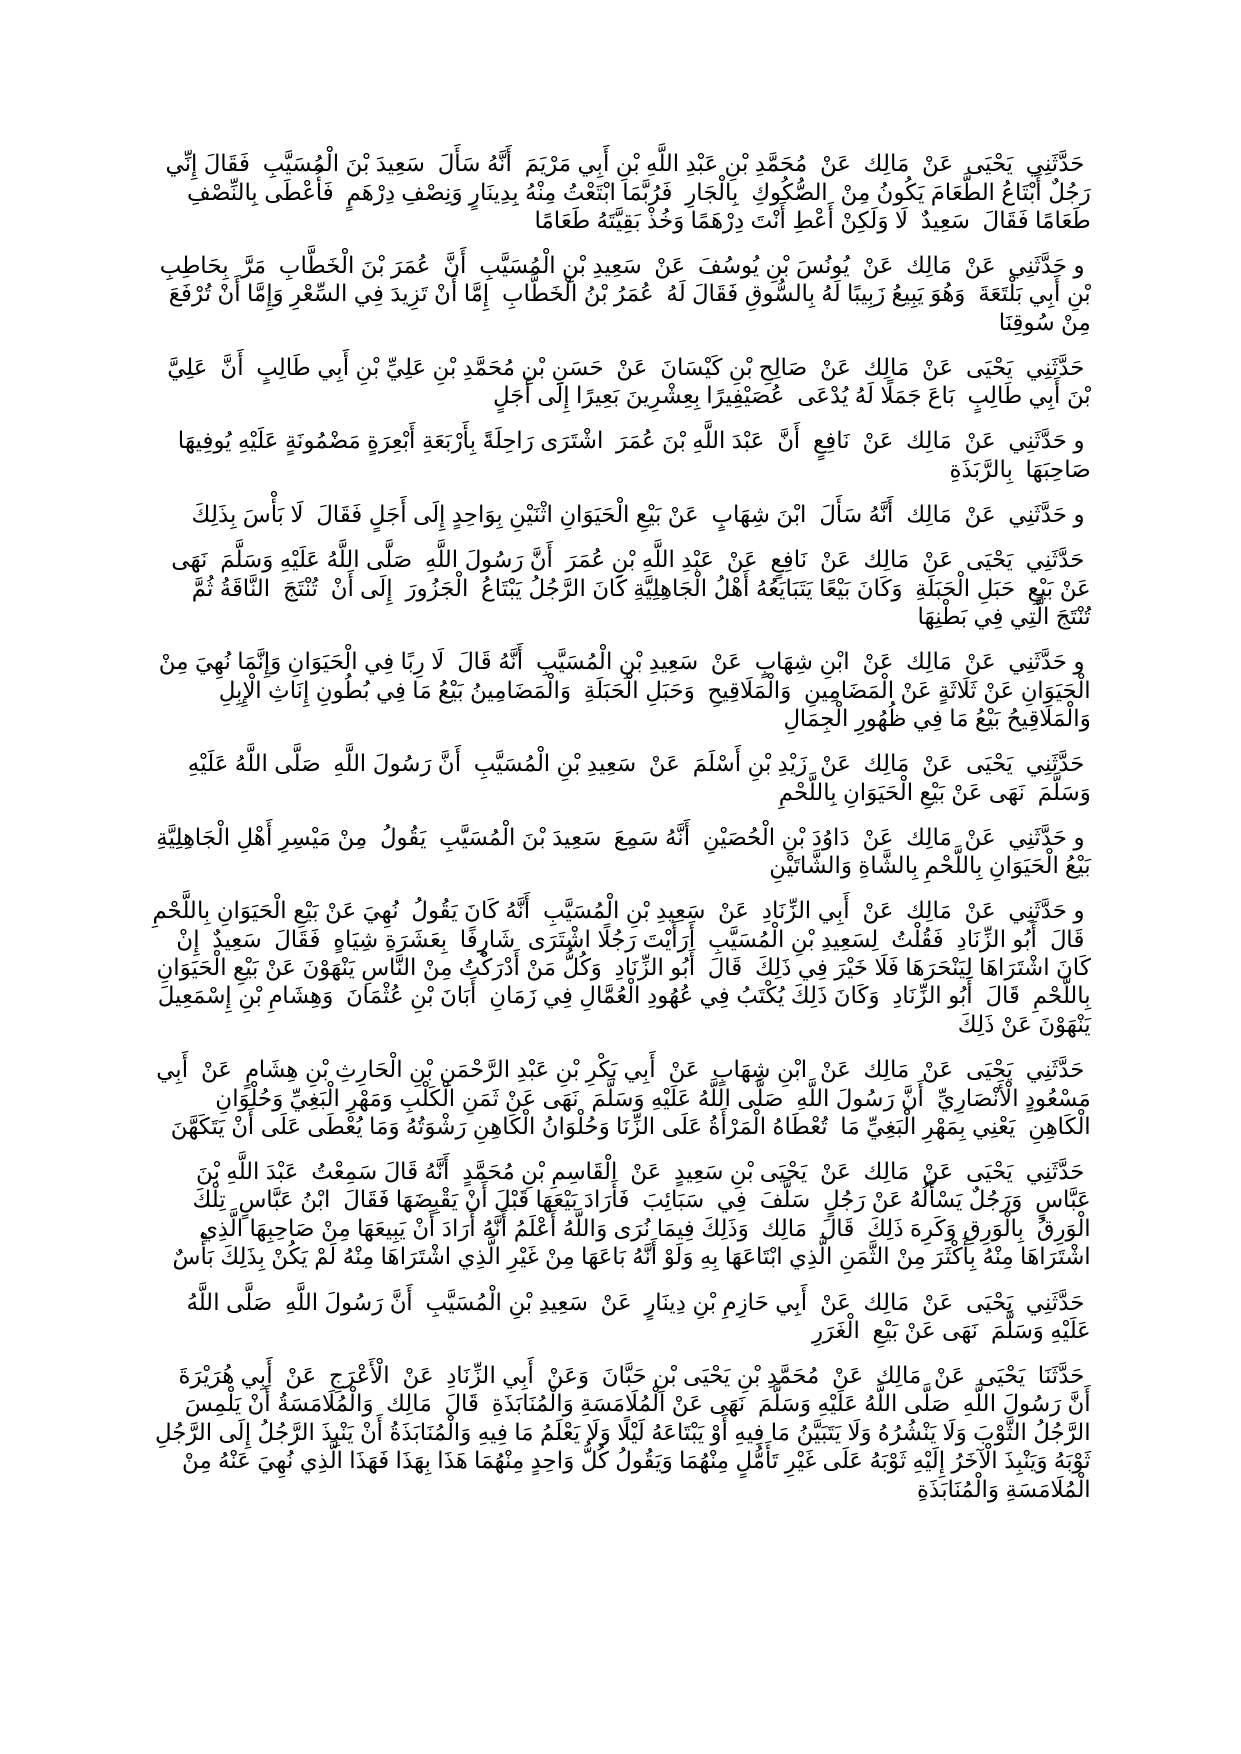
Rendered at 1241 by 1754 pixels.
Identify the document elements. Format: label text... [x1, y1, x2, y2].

text ‏ ‏حَدَّثَنِي ‏ ‏يَحْيَى ‏ ‏عَنْ ‏ ‏مَالِك ‏ ‏عَنْ ‏ ‏مُحَمَّدِ بْنِ عَبْدِ اللَّهِ بْنِ أَبِي مَرْيَمَ ‏ ‏أَنَّهُ سَأَلَ ‏ ‏سَعِيدَ بْنَ الْمُسَيَّبِ ‏ ‏فَقَالَ إِنِّي رَجُلٌ أَبْتَاعُ الطَّعَامَ يَكُونُ مِنْ ‏ ‏الصُّكُوكِ ‏ ‏بِالْجَارِ ‏ ‏فَرُبَّمَا ابْتَعْتُ مِنْهُ بِدِينَارٍ وَنِصْفِ دِرْهَمٍ ‏ ‏فَأُعْطَى بِالنِّصْفِ طَعَامًا فَقَالَ ‏ ‏سَعِيدٌ ‏ ‏لَا وَلَكِنْ أَعْطِ أَنْتَ دِرْهَمًا وَخُذْ بَقِيَّتَهُ طَعَامًا ‏ [150, 150, 1090, 233]
text ‏ ‏و حَدَّثَنِي ‏ ‏عَنْ ‏ ‏مَالِك ‏ ‏عَنْ ‏ ‏أَبِي الزِّنَادِ ‏ ‏عَنْ ‏ ‏سَعِيدِ بْنِ الْمُسَيَّبِ ‏ ‏أَنَّهُ كَانَ يَقُولُ ‏ ‏نُهِيَ عَنْ بَيْعِ الْحَيَوَانِ بِاللَّحْمِ ‏ ‏قَالَ ‏ ‏أَبُو الزِّنَادِ ‏ ‏فَقُلْتُ ‏ ‏لِسَعِيدِ بْنِ الْمُسَيَّبِ ‏ ‏أَرَأَيْتَ رَجُلًا اشْتَرَى ‏ ‏شَارِفًا ‏ ‏بِعَشَرَةِ شِيَاهٍ ‏ ‏فَقَالَ ‏ ‏سَعِيدٌ ‏ ‏إِنْ كَانَ اشْتَرَاهَا لِيَنْحَرَهَا فَلَا خَيْرَ فِي ذَلِكَ ‏ ‏قَالَ ‏ ‏أَبُو الزِّنَادِ ‏ ‏وَكُلُّ مَنْ أَدْرَكْتُ مِنْ النَّاسِ يَنْهَوْنَ عَنْ بَيْعِ الْحَيَوَانِ بِاللَّحْمِ ‏ ‏قَالَ ‏ ‏أَبُو الزِّنَادِ ‏ ‏وَكَانَ ذَلِكَ يُكْتَبُ فِي عُهُودِ الْعُمَّالِ فِي زَمَانِ ‏ ‏أَبَانَ بْنِ عُثْمَانَ ‏ ‏وَهِشَامِ بْنِ إِسْمَعِيلَ ‏ ‏يَنْهَوْنَ عَنْ ذَلِكَ ‏ [150, 897, 1090, 1037]
text ‏ ‏حَدَّثَنِي ‏ ‏يَحْيَى ‏ ‏عَنْ ‏ ‏مَالِك ‏ ‏عَنْ ‏ ‏صَالِحِ بْنِ كَيْسَانَ ‏ ‏عَنْ ‏ ‏حَسَنِ بْنِ مُحَمَّدِ بْنِ عَلِيِّ بْنِ أَبِي طَالِبٍ ‏ ‏أَنَّ ‏ ‏عَلِيَّ بْنَ أَبِي طَالِبٍ ‏ ‏بَاعَ جَمَلًا لَهُ يُدْعَى ‏ ‏عُصَيْفِيرًا بِعِشْرِينَ بَعِيرًا إِلَى أَجَلٍ ‏ [150, 354, 1090, 409]
text ‏ ‏و حَدَّثَنِي ‏ ‏عَنْ ‏ ‏مَالِك ‏ ‏عَنْ ‏ ‏دَاوُدَ بْنِ الْحُصَيْنِ ‏ ‏أَنَّهُ سَمِعَ ‏ ‏سَعِيدَ بْنَ الْمُسَيَّبِ ‏ ‏يَقُولُ ‏ ‏مِنْ مَيْسِرِ أَهْلِ الْجَاهِلِيَّةِ بَيْعُ الْحَيَوَانِ بِاللَّحْمِ بِالشَّاةِ وَالشَّاتَيْنِ ‏ [150, 824, 1090, 878]
text ‏ ‏حَدَّثَنِي ‏ ‏يَحْيَى ‏ ‏عَنْ ‏ ‏مَالِك ‏ ‏عَنْ ‏ ‏ابْنِ شِهَابٍ ‏ ‏عَنْ ‏ ‏أَبِي بَكْرِ بْنِ عَبْدِ الرَّحْمَنِ بْنِ الْحَارِثِ بْنِ هِشَامٍ ‏ ‏عَنْ ‏ ‏أَبِي مَسْعُودٍ الْأَنْصَارِيِّ ‏ ‏أَنَّ رَسُولَ اللَّهِ ‏ ‏صَلَّى اللَّهُ عَلَيْهِ وَسَلَّمَ ‏ ‏نَهَى عَنْ ثَمَنِ الْكَلْبِ وَمَهْرِ الْبَغِيِّ وَحُلْوَانِ ‏ ‏الْكَاهِنِ ‏ ‏يَعْنِي بِمَهْرِ الْبَغِيِّ مَا ‏ ‏تُعْطَاهُ الْمَرْأَةُ عَلَى الزِّنَا وَحُلْوَانُ الْكَاهِنِ رَشْوَتُهُ وَمَا يُعْطَى عَلَى أَنْ يَتَكَهَّنَ ‏ [150, 1056, 1090, 1139]
text ‏ ‏حَدَّثَنِي ‏ ‏يَحْيَى ‏ ‏عَنْ ‏ ‏مَالِك ‏ ‏عَنْ ‏ ‏زَيْدِ بْنِ أَسْلَمَ ‏ ‏عَنْ ‏ ‏سَعِيدِ بْنِ الْمُسَيَّبِ ‏ ‏أَنَّ رَسُولَ اللَّهِ ‏ ‏صَلَّى اللَّهُ عَلَيْهِ وَسَلَّمَ ‏ ‏نَهَى عَنْ بَيْعِ الْحَيَوَانِ بِاللَّحْمِ ‏ [150, 750, 1090, 805]
text ‏ ‏حَدَّثَنِي ‏ ‏يَحْيَى ‏ ‏عَنْ ‏ ‏مَالِك ‏ ‏عَنْ ‏ ‏يَحْيَى بْنِ سَعِيدٍ ‏ ‏عَنْ ‏ ‏الْقَاسِمِ بْنِ مُحَمَّدٍ ‏ ‏أَنَّهُ قَالَ سَمِعْتُ ‏ ‏عَبْدَ اللَّهِ بْنَ عَبَّاسٍ ‏ ‏وَرَجُلٌ يَسْأَلُهُ عَنْ رَجُلٍ ‏ ‏سَلَّفَ ‏ ‏فِي ‏ ‏سَبَائِبَ ‏ ‏فَأَرَادَ بَيْعَهَا قَبْلَ أَنْ يَقْبِضَهَا فَقَالَ ‏ ‏ابْنُ عَبَّاسٍ ‏ ‏تِلْكَ ‏ ‏الْوَرِقُ ‏ ‏بِالْوَرِقِ وَكَرِهَ ذَلِكَ ‏ ‏قَالَ ‏ ‏مَالِك ‏ ‏وَذَلِكَ فِيمَا نُرَى وَاللَّهُ أَعْلَمُ أَنَّهُ أَرَادَ أَنْ يَبِيعَهَا مِنْ صَاحِبِهَا الَّذِي اشْتَرَاهَا مِنْهُ بِأَكْثَرَ مِنْ الثَّمَنِ الَّذِي ابْتَاعَهَا بِهِ وَلَوْ أَنَّهُ بَاعَهَا مِنْ غَيْرِ الَّذِي اشْتَرَاهَا مِنْهُ لَمْ يَكُنْ بِذَلِكَ بَأْسٌ ‏ [150, 1158, 1090, 1270]
text ‏ ‏و حَدَّثَنِي ‏ ‏عَنْ ‏ ‏مَالِك ‏ ‏أَنَّهُ سَأَلَ ‏ ‏ابْنَ شِهَابٍ ‏ ‏عَنْ بَيْعِ الْحَيَوَانِ اثْنَيْنِ بِوَاحِدٍ إِلَى أَجَلٍ فَقَالَ ‏ ‏لَا بَأْسَ بِذَلِكَ ‏ [150, 501, 1090, 527]
text ‏ ‏حَدَّثَنِي ‏ ‏يَحْيَى ‏ ‏عَنْ ‏ ‏مَالِك ‏ ‏عَنْ ‏ ‏أَبِي حَازِمِ بْنِ دِينَارٍ ‏ ‏عَنْ ‏ ‏سَعِيدِ بْنِ الْمُسَيَّبِ ‏ ‏أَنَّ رَسُولَ اللَّهِ ‏ ‏صَلَّى اللَّهُ عَلَيْهِ وَسَلَّمَ ‏ ‏نَهَى عَنْ بَيْعِ ‏ ‏الْغَرَرِ ‏ [150, 1288, 1090, 1343]
text ‏ ‏حَدَّثَنَا ‏ ‏يَحْيَى ‏ ‏عَنْ ‏ ‏مَالِك ‏ ‏عَنْ ‏ ‏مُحَمَّدِ بْنِ يَحْيَى بْنِ حَبَّانَ ‏ ‏وَعَنْ ‏ ‏أَبِي الزِّنَادِ ‏ ‏عَنْ ‏ ‏الْأَعْرَجِ ‏ ‏عَنْ ‏ ‏أَبِي هُرَيْرَةَ ‏ ‏أَنَّ رَسُولَ اللَّهِ ‏ ‏صَلَّى اللَّهُ عَلَيْهِ وَسَلَّمَ ‏ ‏نَهَى عَنْ الْمُلَامَسَةِ وَالْمُنَابَذَةِ ‏ ‏قَالَ ‏ ‏مَالِك ‏ ‏وَالْمُلَامَسَةُ أَنْ يَلْمِسَ الرَّجُلُ الثَّوْبَ وَلَا يَنْشُرُهُ وَلَا يَتَبَيَّنُ مَا فِيهِ أَوْ يَبْتَاعَهُ لَيْلًا وَلَا يَعْلَمُ مَا فِيهِ وَالْمُنَابَذَةُ أَنْ يَنْبِذَ الرَّجُلُ إِلَى الرَّجُلِ ثَوْبَهُ وَيَنْبِذَ الْآخَرُ إِلَيْهِ ثَوْبَهُ عَلَى غَيْرِ تَأَمُّلٍ مِنْهُمَا وَيَقُولُ كُلُّ وَاحِدٍ مِنْهُمَا هَذَا بِهَذَا فَهَذَا الَّذِي نُهِيَ عَنْهُ مِنْ الْمُلَامَسَةِ وَالْمُنَابَذَةِ ‏ [150, 1362, 1090, 1502]
text ‏ ‏حَدَّثَنِي ‏ ‏يَحْيَى ‏ ‏عَنْ ‏ ‏مَالِك ‏ ‏عَنْ ‏ ‏نَافِعٍ ‏ ‏عَنْ ‏ ‏عَبْدِ اللَّهِ بْنِ عُمَرَ ‏ ‏أَنَّ رَسُولَ اللَّهِ ‏ ‏صَلَّى اللَّهُ عَلَيْهِ وَسَلَّمَ ‏ ‏نَهَى عَنْ بَيْعِ ‏ ‏حَبَلِ الْحَبَلَةِ ‏ ‏وَكَانَ بَيْعًا يَتَبَايَعُهُ أَهْلُ الْجَاهِلِيَّةِ كَانَ الرَّجُلُ يَبْتَاعُ ‏ ‏الْجَزُورَ ‏ ‏إِلَى أَنْ ‏ ‏تُنْتَجَ ‏ ‏النَّاقَةُ ثُمَّ تُنْتَجَ الَّتِي فِي بَطْنِهَا ‏ [150, 546, 1090, 629]
text ‏ ‏و حَدَّثَنِي ‏ ‏عَنْ ‏ ‏مَالِك ‏ ‏عَنْ ‏ ‏يُونُسَ بْنِ يُوسُفَ ‏ ‏عَنْ ‏ ‏سَعِيدِ بْنِ الْمُسَيَّبِ ‏ ‏أَنَّ ‏ ‏عُمَرَ بْنَ الْخَطَّابِ ‏ ‏مَرَّ ‏ ‏بِحَاطِبِ بْنِ أَبِي بَلْتَعَةَ ‏ ‏وَهُوَ يَبِيعُ زَبِيبًا لَهُ بِالسُّوقِ فَقَالَ لَهُ ‏ ‏عُمَرُ بْنُ الْخَطَّابِ ‏ ‏إِمَّا أَنْ تَزِيدَ فِي السِّعْرِ وَإِمَّا أَنْ تُرْفَعَ مِنْ سُوقِنَا ‏ [150, 252, 1090, 335]
text ‏ ‏و حَدَّثَنِي ‏ ‏عَنْ ‏ ‏مَالِك ‏ ‏عَنْ ‏ ‏نَافِعٍ ‏ ‏أَنَّ ‏ ‏عَبْدَ اللَّهِ بْنَ عُمَرَ ‏ ‏اشْتَرَى رَاحِلَةً بِأَرْبَعَةِ أَبْعِرَةٍ مَضْمُونَةٍ عَلَيْهِ يُوفِيهَا صَاحِبَهَا ‏ ‏بِالرَّبَذَةِ ‏ [150, 427, 1090, 482]
text ‏ ‏و حَدَّثَنِي ‏ ‏عَنْ ‏ ‏مَالِك ‏ ‏عَنْ ‏ ‏ابْنِ شِهَابٍ ‏ ‏عَنْ ‏ ‏سَعِيدِ بْنِ الْمُسَيَّبِ ‏ ‏أَنَّهُ قَالَ ‏ ‏لَا رِبًا فِي الْحَيَوَانِ وَإِنَّمَا نُهِيَ مِنْ الْحَيَوَانِ عَنْ ثَلَاثَةٍ عَنْ الْمَضَامِينِ ‏ ‏وَالْمَلَاقِيحِ ‏ ‏وَحَبَلِ الْحَبَلَةِ ‏ ‏وَالْمَضَامِينُ بَيْعُ مَا فِي بُطُونِ إِنَاثِ الْإِبِلِ ‏ ‏وَالْمَلَاقِيحُ بَيْعُ مَا فِي ظُهُورِ الْجِمَالِ ‏ [150, 648, 1090, 731]
